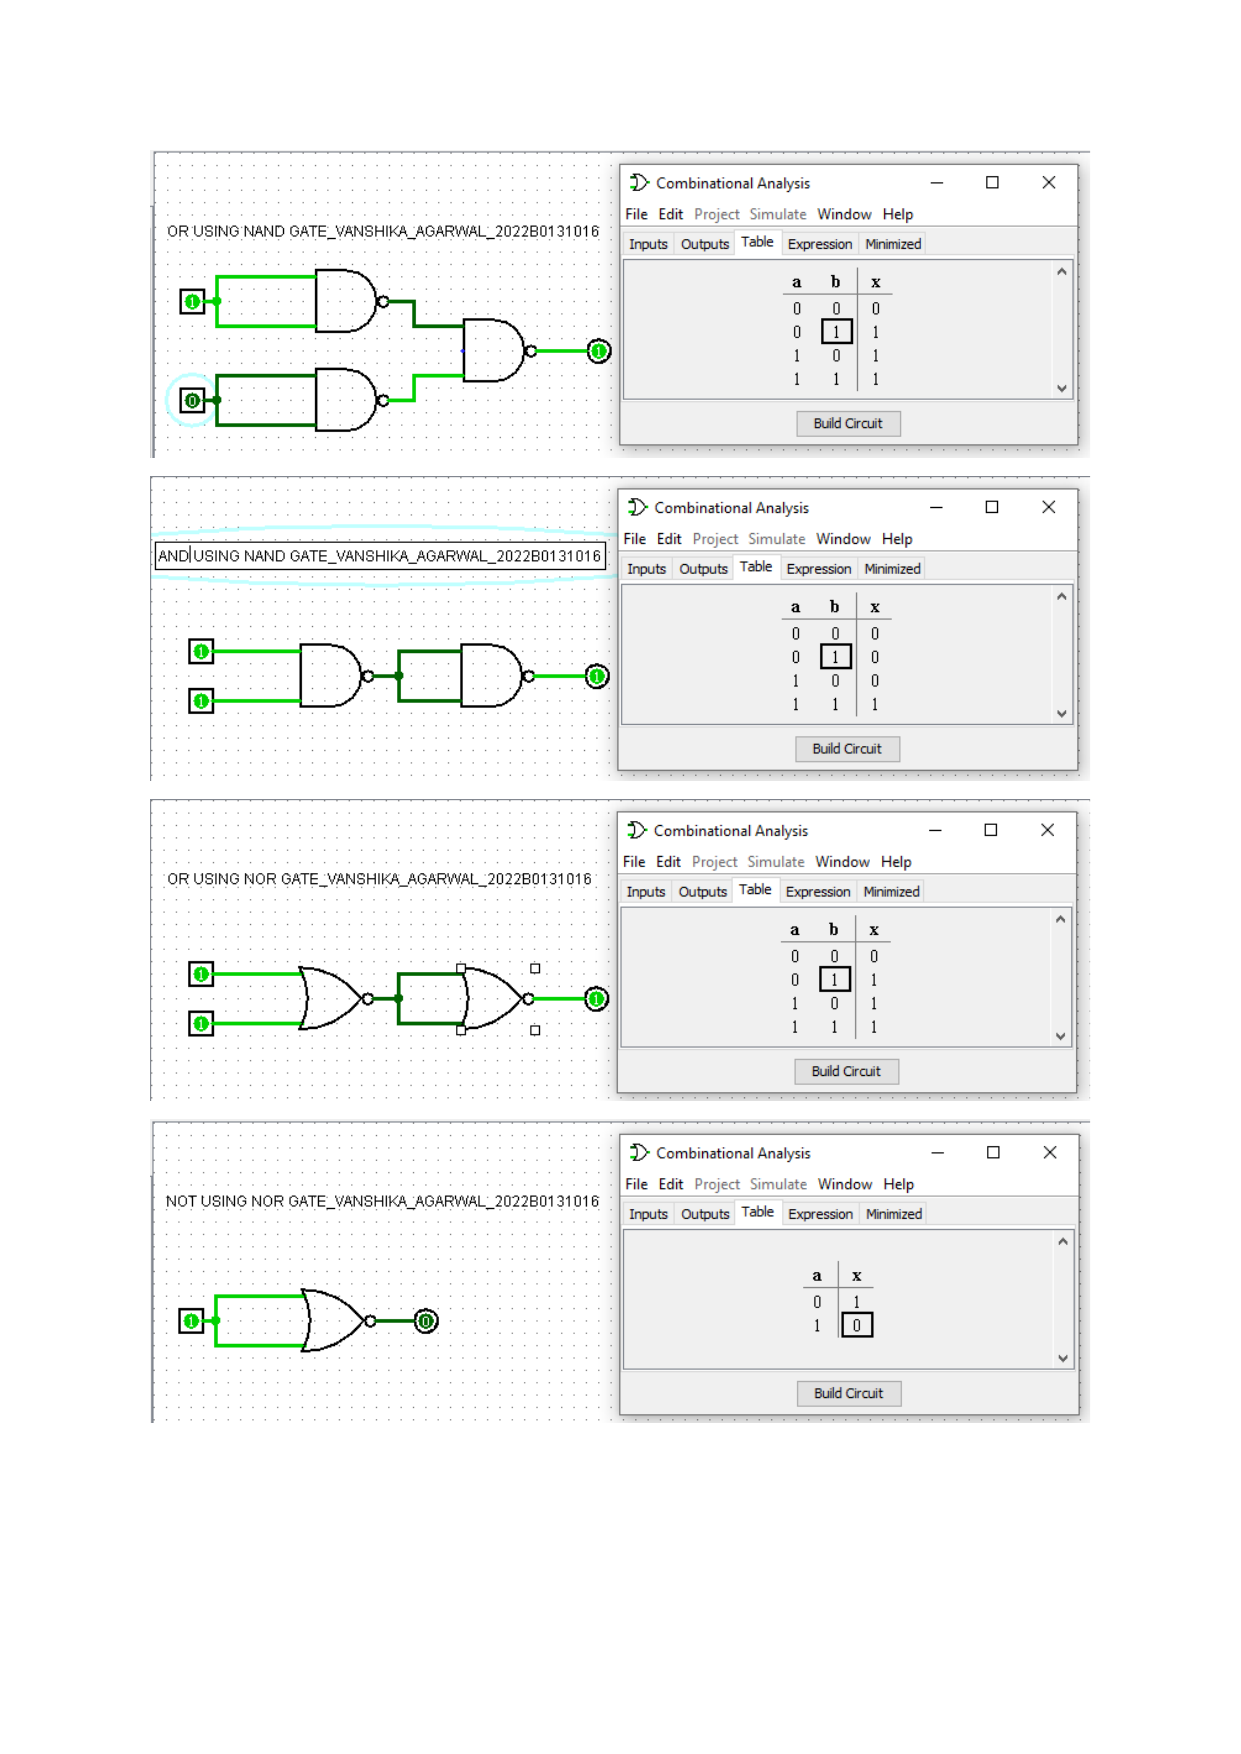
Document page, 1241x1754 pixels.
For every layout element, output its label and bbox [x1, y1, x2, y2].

picture [150, 799, 1091, 1101]
picture [150, 1119, 1091, 1423]
picture [150, 476, 1091, 781]
picture [150, 150, 1091, 458]
